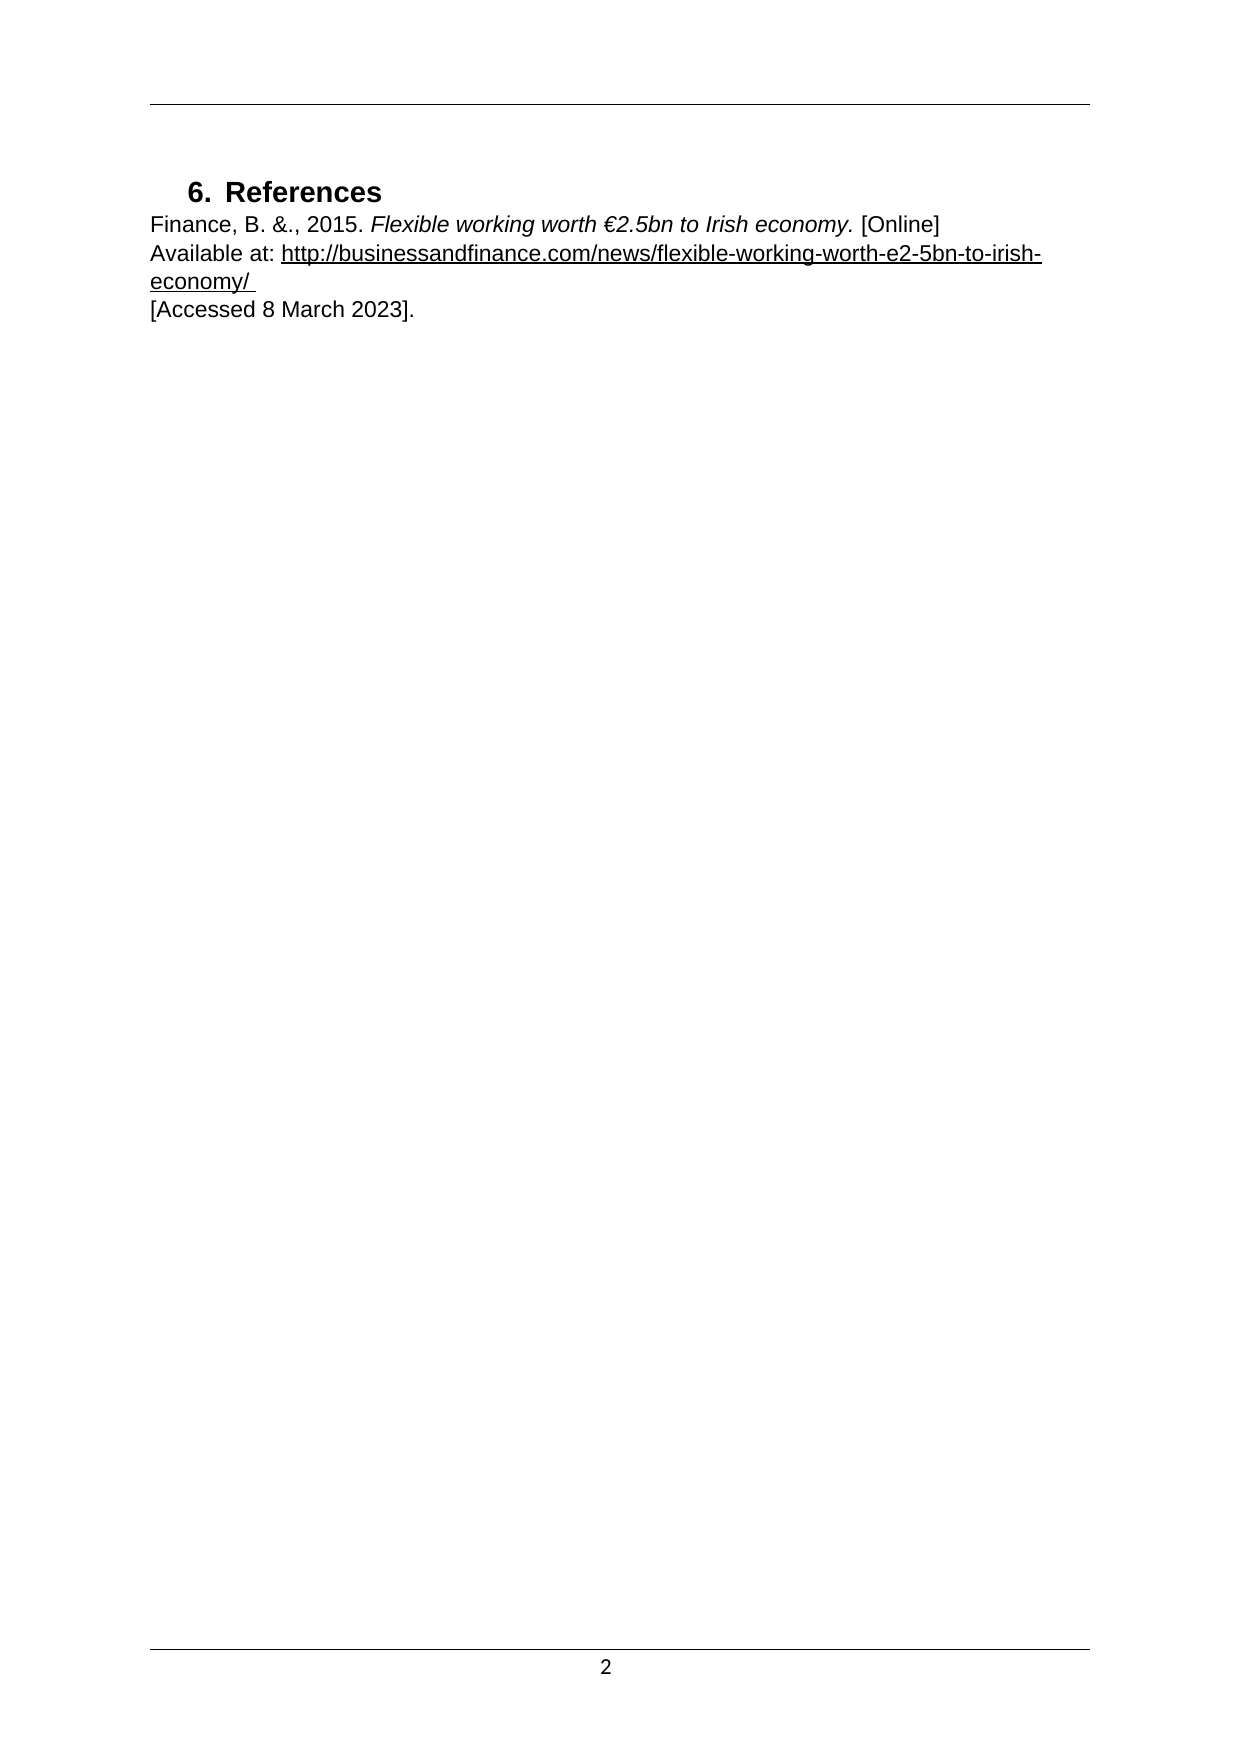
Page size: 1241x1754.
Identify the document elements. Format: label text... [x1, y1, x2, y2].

subtitle References [187, 175, 1090, 208]
text Finance, B. &., 2015. Flexible working worth €2.5bn to Irish economy. [Online] Available at: http://businessandfinance.com/news/flexible-working-worth-e2-5bn-to-irish-economy/ [Accessed 8 March 2023]. [150, 211, 1090, 323]
